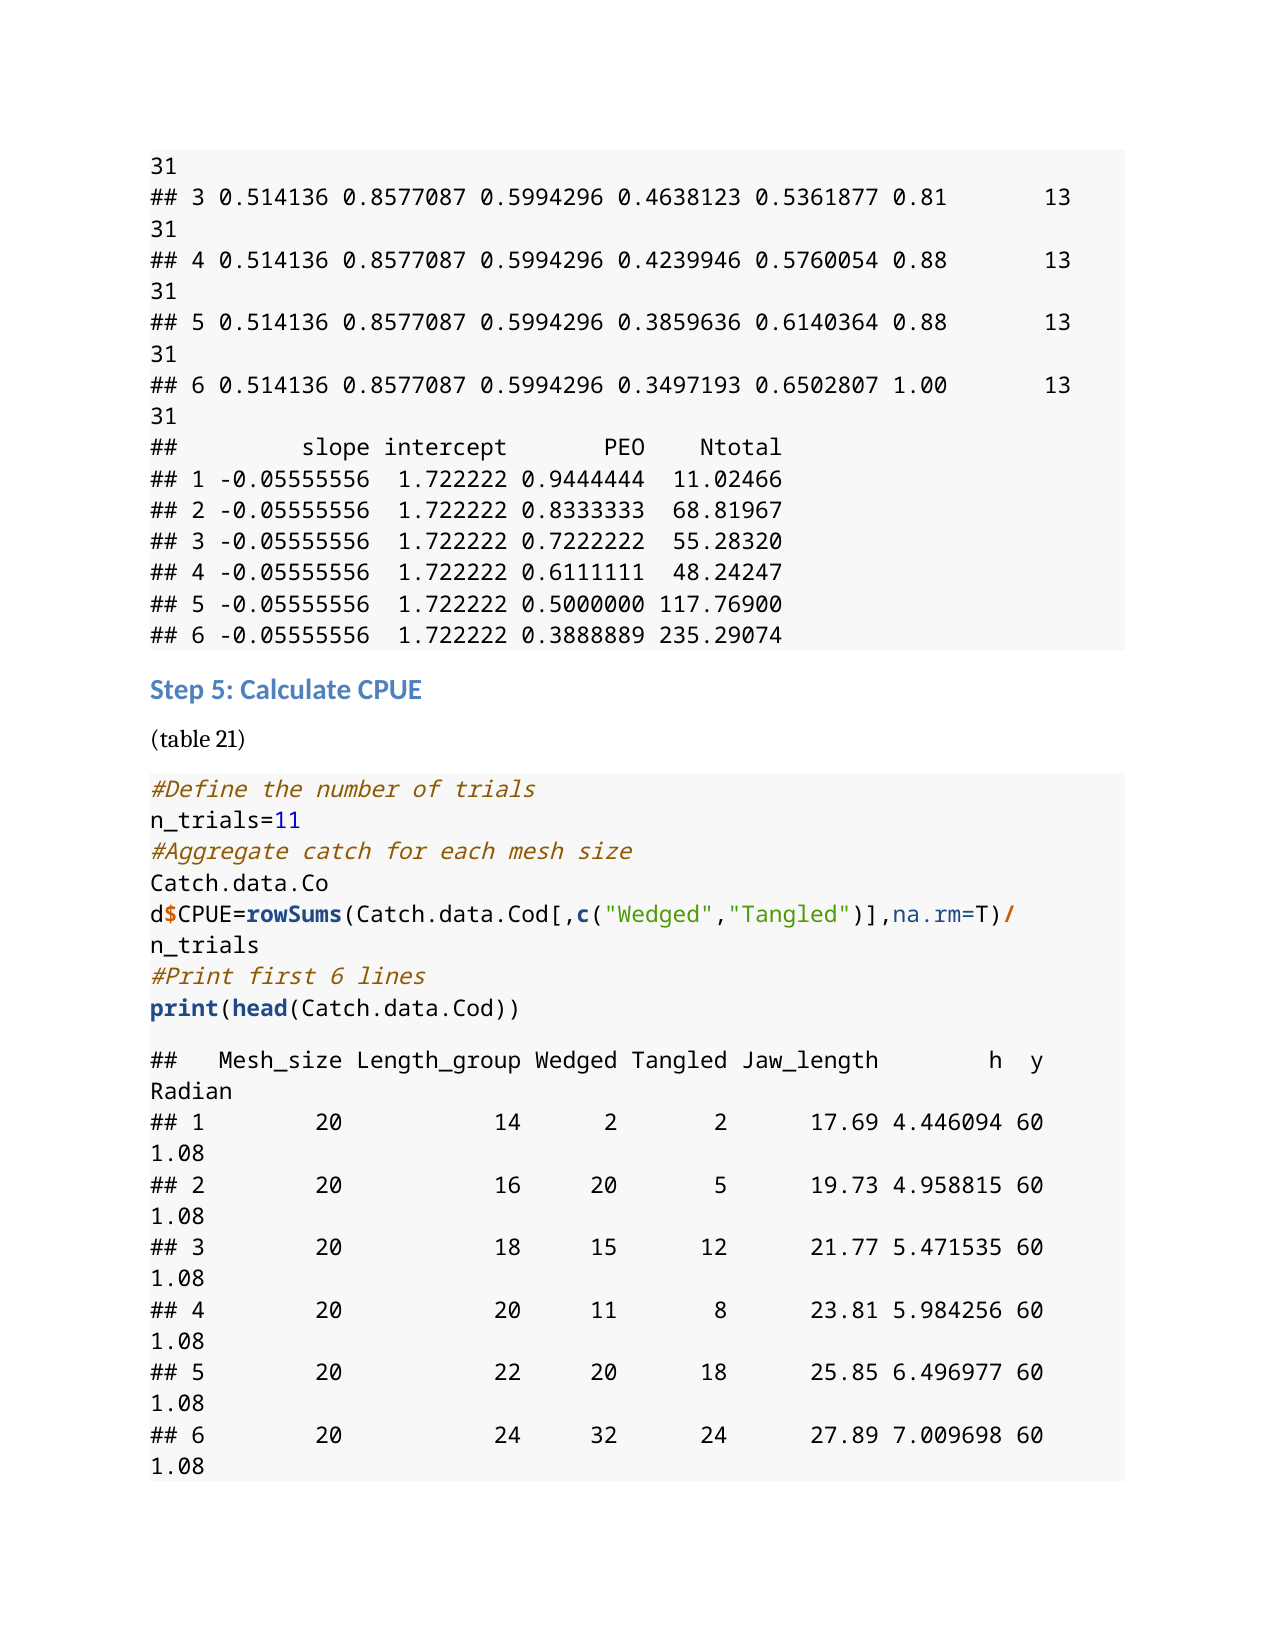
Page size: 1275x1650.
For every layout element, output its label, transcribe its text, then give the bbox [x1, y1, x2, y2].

text #Define the number of trials n_trials=11 #Aggregate catch for each mesh size Catch.data.Cod$CPUE=rowSums(Catch.data.Cod[,c("Wedged","Tangled")],na.rm=T)/n_trials #Print first 6 lines print(head(Catch.data.Cod)) [260, 773, 1125, 1023]
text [150, 150, 1125, 650]
subtitle Step 5: Calculate CPUE [150, 671, 1125, 706]
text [150, 1043, 1125, 1481]
text (table 21) [150, 725, 1125, 754]
